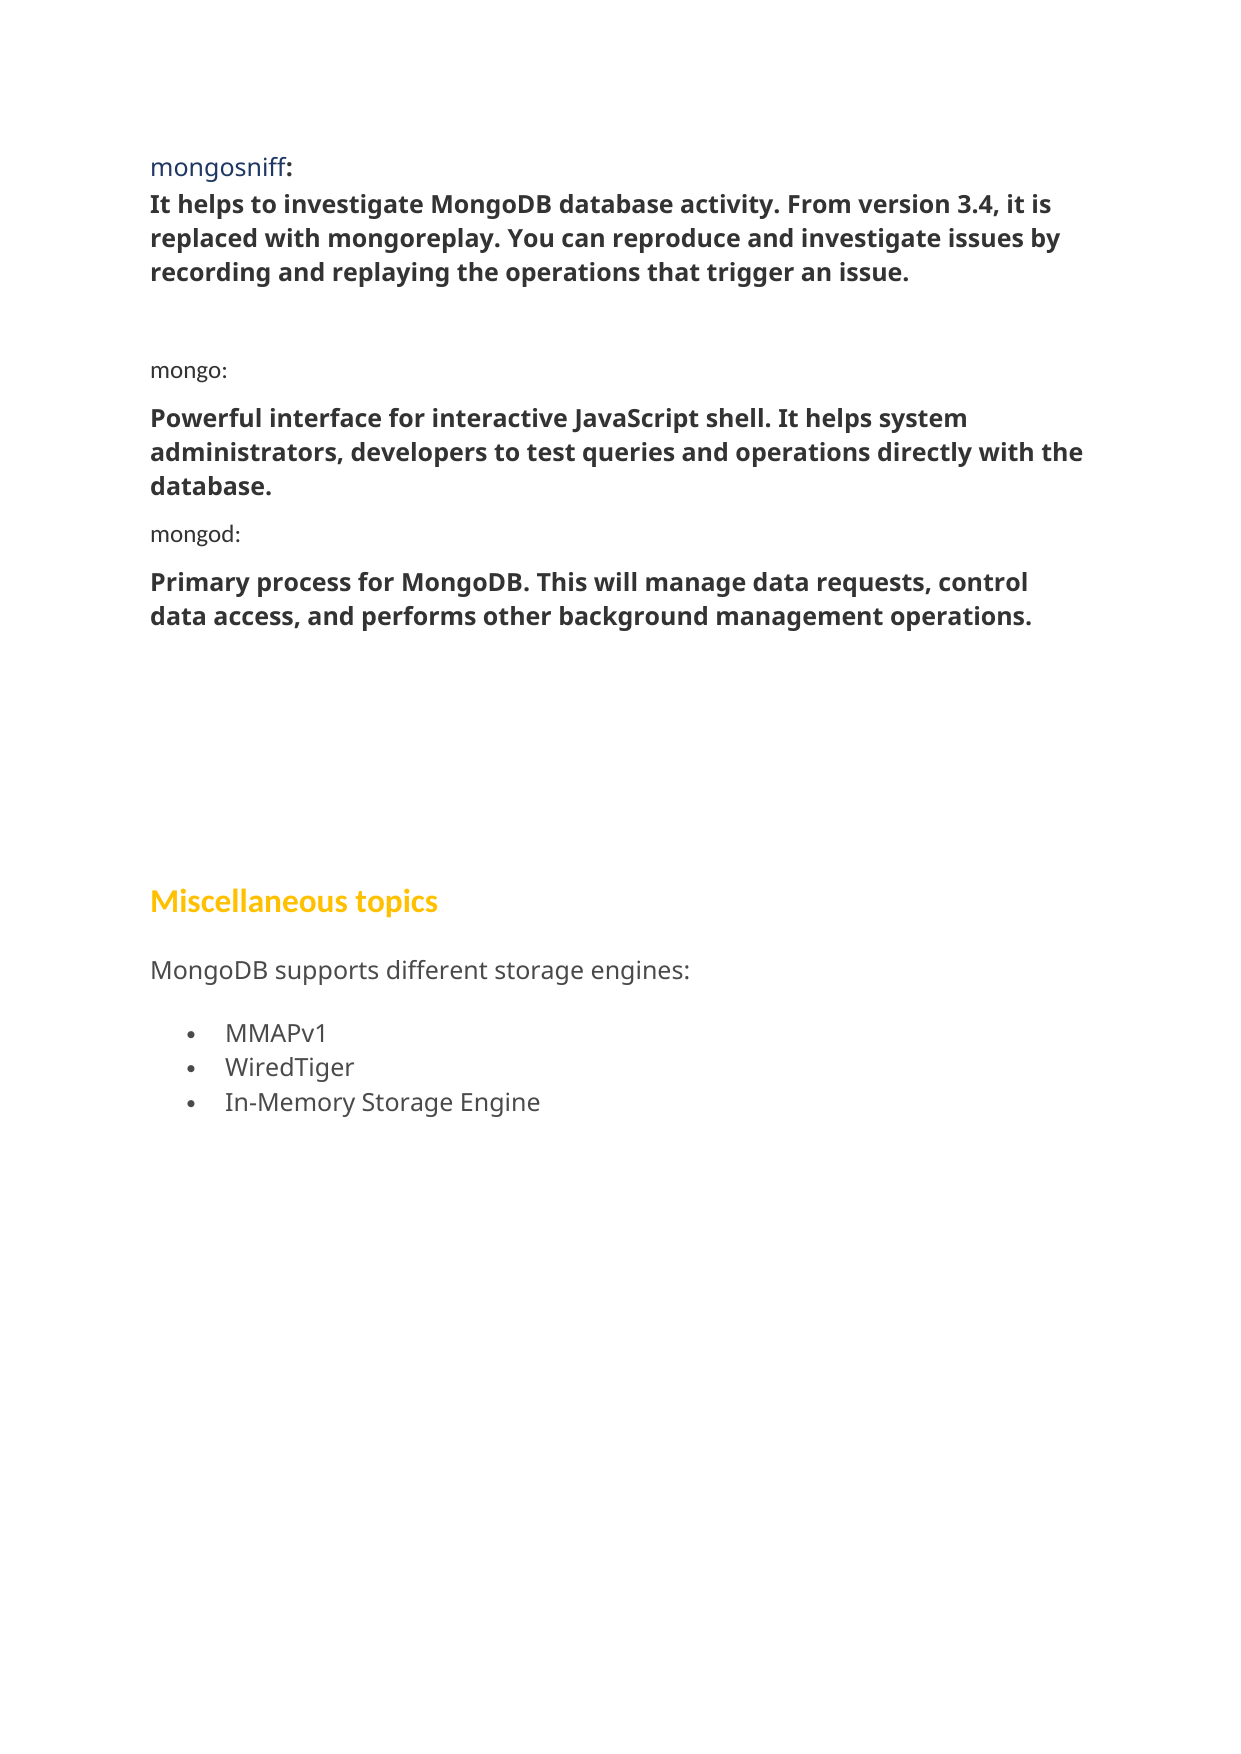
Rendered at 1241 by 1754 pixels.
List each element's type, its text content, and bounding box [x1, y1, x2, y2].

list MMAPv1 [187, 1016, 1090, 1050]
text Primary process for MongoDB. This will manage data requests, control data access, and performs other background management operations. [150, 564, 1090, 632]
list WiredTiger [187, 1050, 1090, 1084]
list In-Memory Storage Engine [187, 1084, 1090, 1118]
text mongod: [150, 518, 1090, 549]
text Miscellaneous topics [150, 880, 1090, 920]
text mongo: [150, 354, 1090, 385]
text MongoDB supports different storage engines: [150, 953, 1090, 987]
subtitle mongosniff: [150, 150, 1090, 184]
